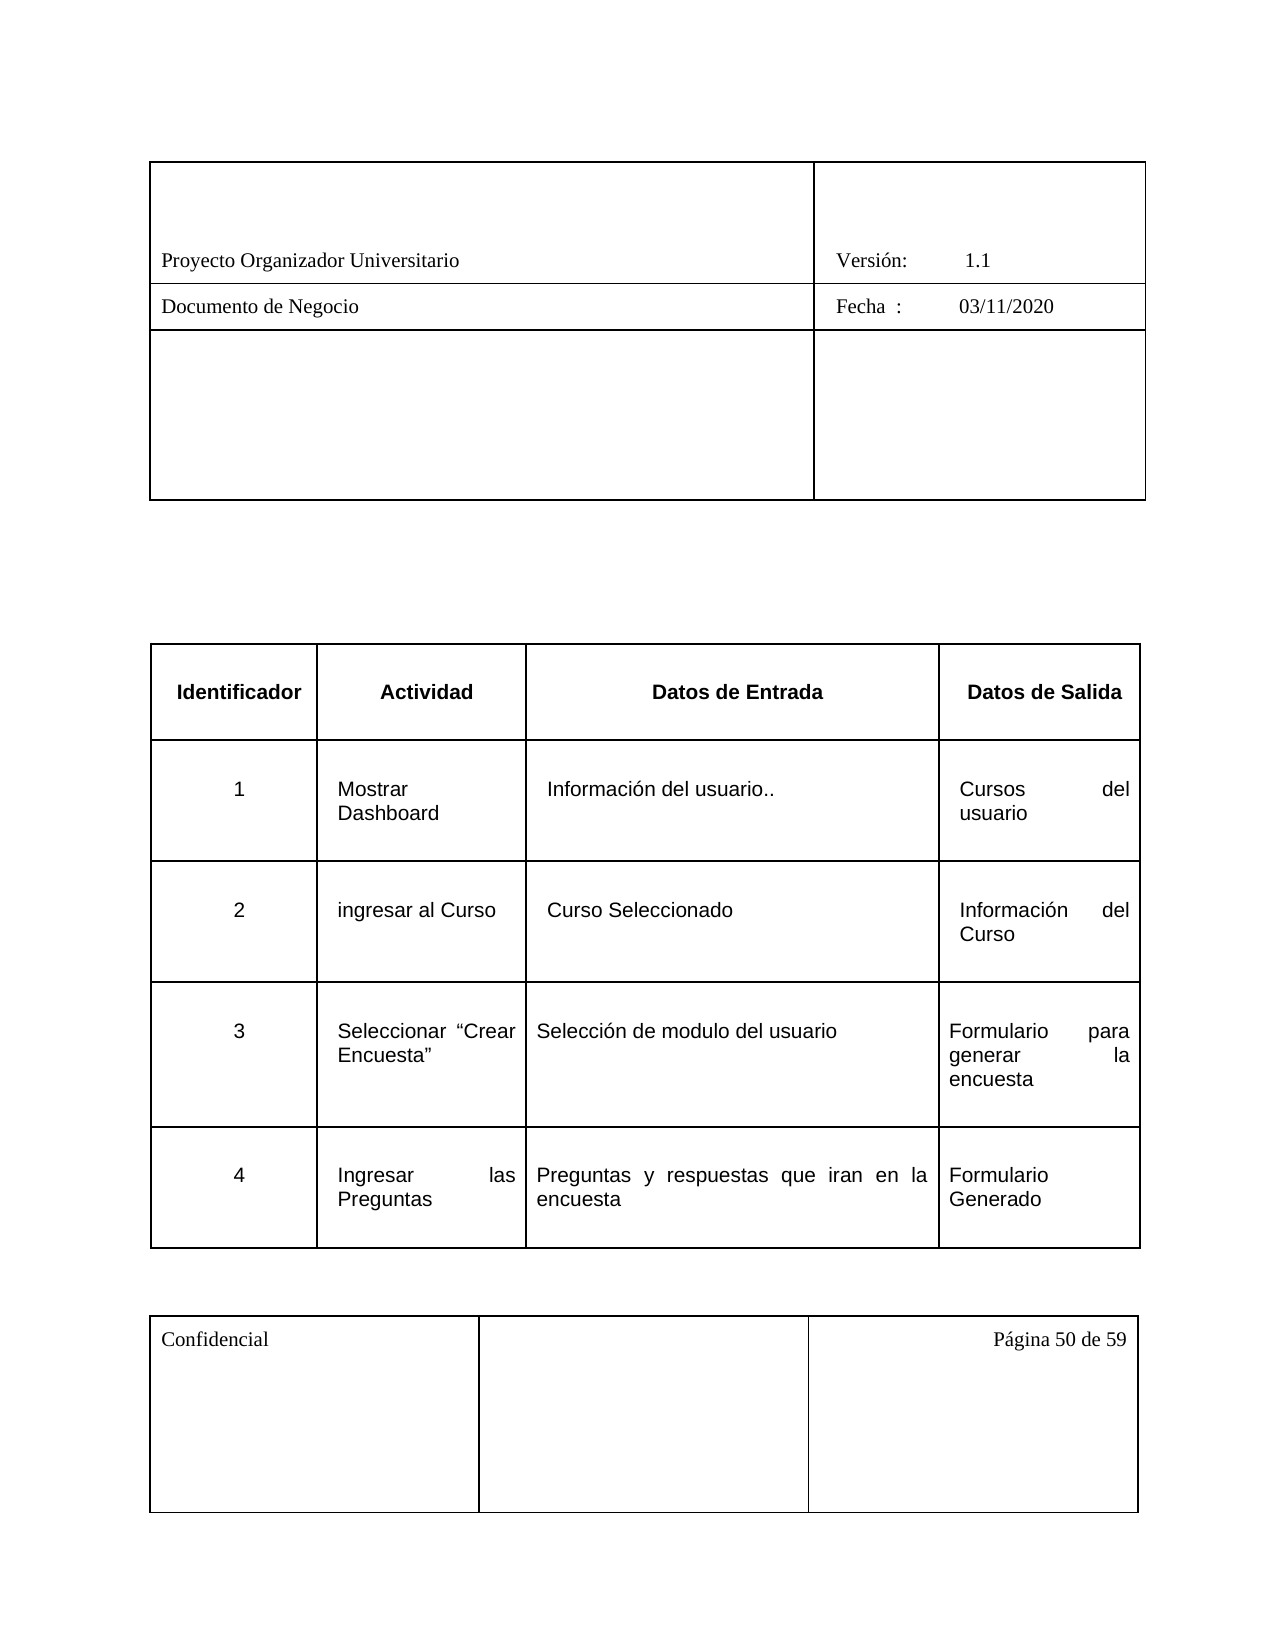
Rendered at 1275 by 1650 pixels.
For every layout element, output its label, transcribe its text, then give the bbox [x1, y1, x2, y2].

table_cell Cursos del usuario [940, 741, 1139, 860]
table_header Datos de Entrada [527, 645, 938, 739]
table_cell 4 [152, 1128, 316, 1247]
table_cell ingresar al Curso [318, 862, 525, 981]
table_cell Mostrar Dashboard [318, 741, 525, 860]
table_cell 2 [152, 862, 316, 981]
table_header Identificador [152, 645, 316, 739]
table_cell Información del Curso [940, 862, 1139, 981]
table_header Datos de Salida [940, 645, 1139, 739]
table_cell Curso Seleccionado [527, 862, 938, 981]
table_cell Información del usuario.. [527, 741, 938, 860]
table_cell Ingresar las Preguntas [318, 1128, 525, 1247]
table_cell Formulario Generado [940, 1128, 1139, 1247]
table_cell Preguntas y respuestas que iran en la encuesta [527, 1128, 938, 1247]
table_cell Seleccionar “Crear Encuesta” [318, 983, 525, 1126]
table_cell 1 [152, 741, 316, 860]
table_cell 3 [152, 983, 316, 1126]
table_cell Selección de modulo del usuario [527, 983, 938, 1126]
table_header Actividad [318, 645, 525, 739]
table_cell Formulario para generar la encuesta [940, 983, 1139, 1126]
